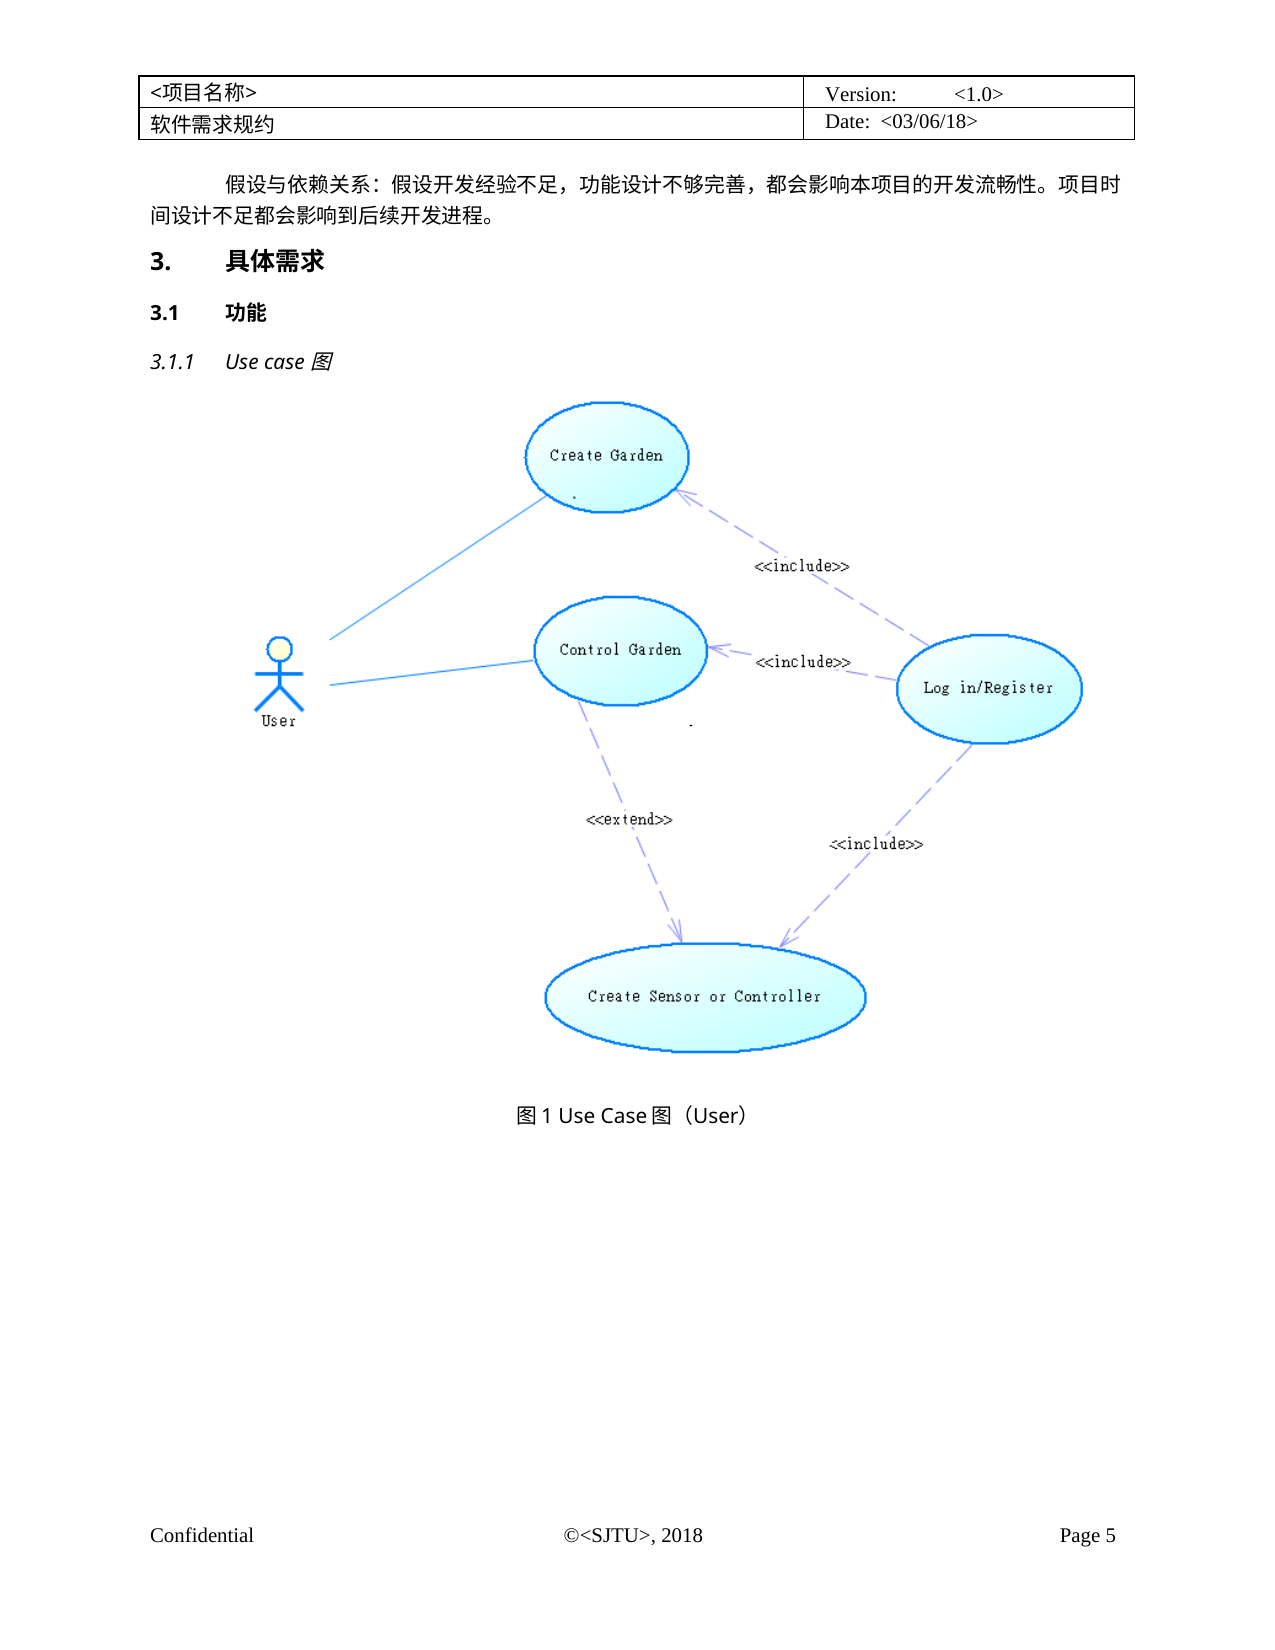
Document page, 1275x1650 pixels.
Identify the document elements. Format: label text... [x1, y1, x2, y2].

text 假设与依赖关系：假设开发经验不足，功能设计不够完善，都会影响本项目的开发流畅性。项目时间设计不足都会影响到后续开发进程。 [150, 169, 1125, 229]
subtitle 功能 [150, 297, 1125, 327]
picture [160, 382, 1115, 1100]
text 图1 Use Case图（User） [150, 1099, 1125, 1130]
subtitle Use case 图 [150, 346, 1125, 376]
subtitle 具体需求 [150, 242, 1125, 278]
